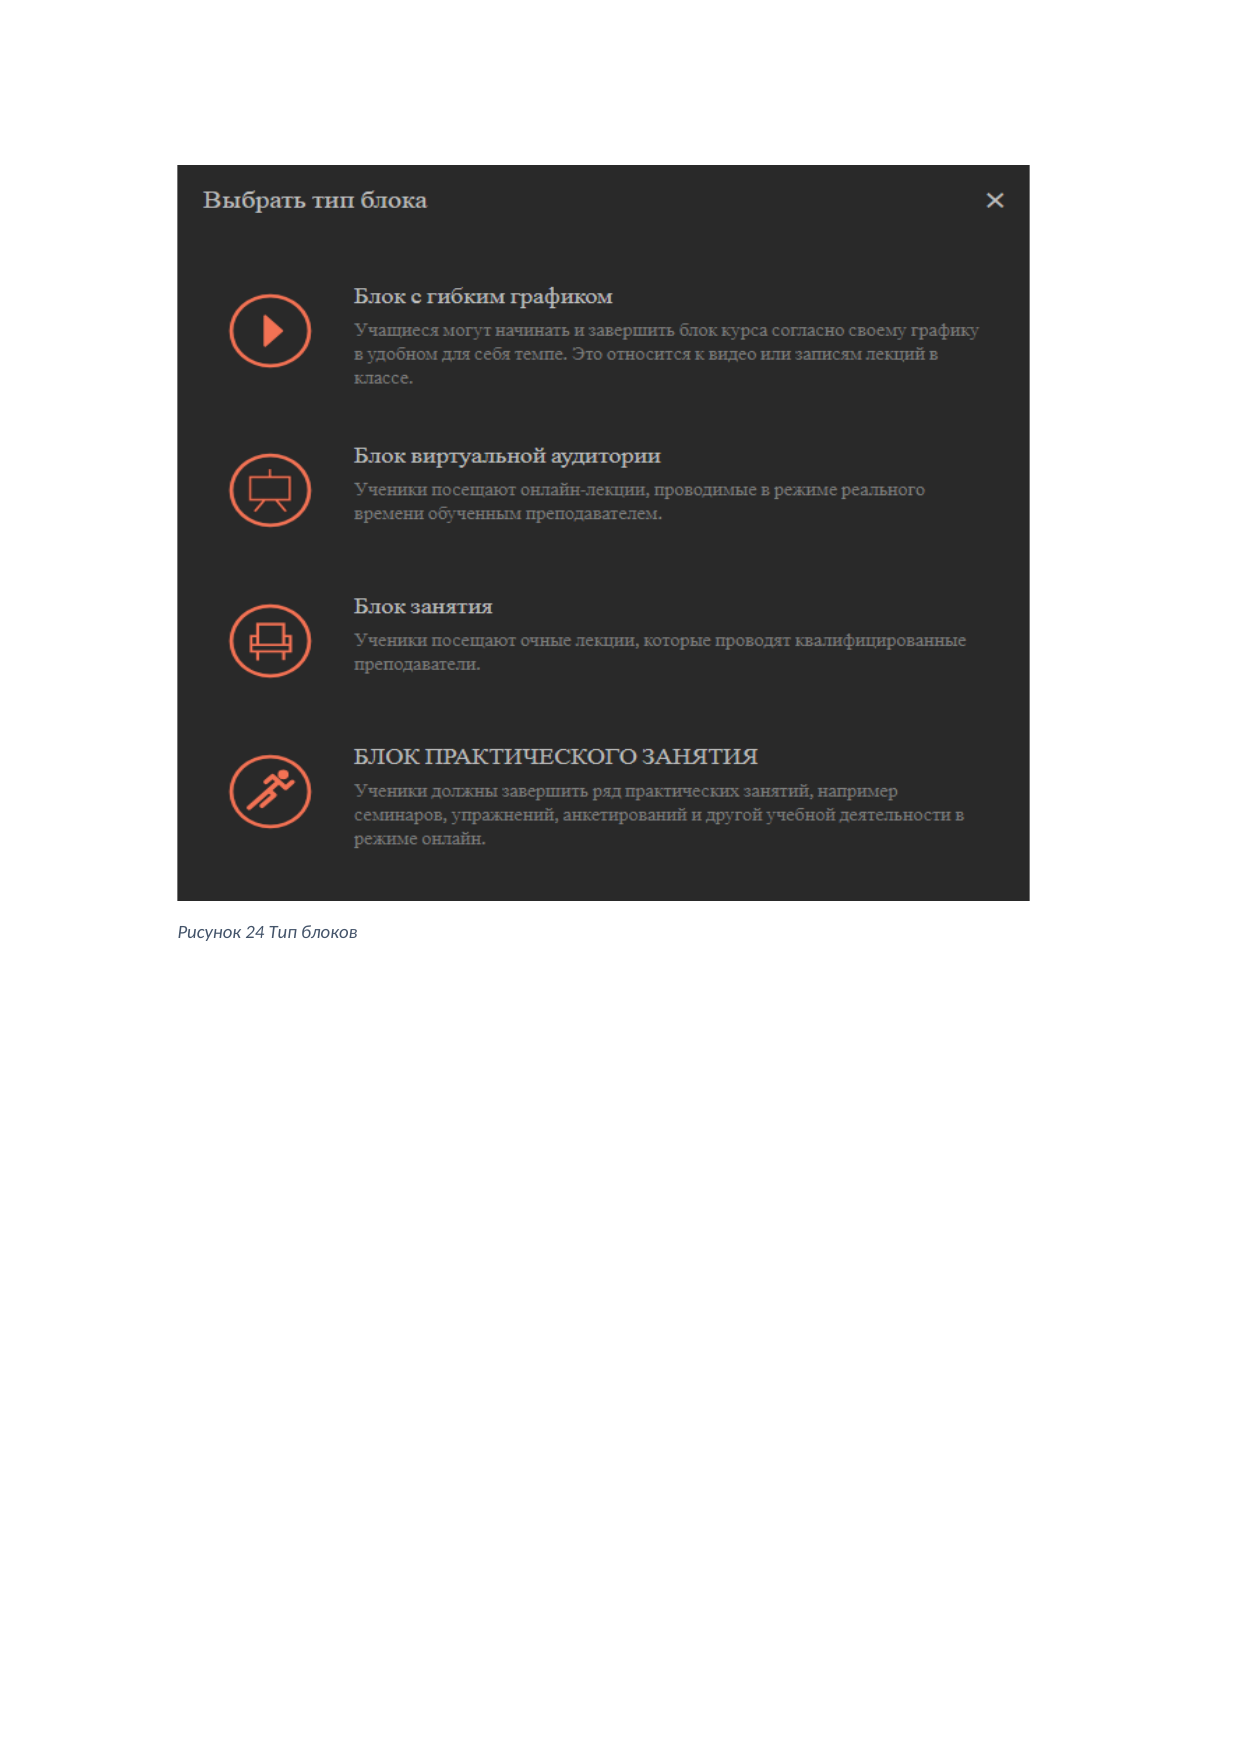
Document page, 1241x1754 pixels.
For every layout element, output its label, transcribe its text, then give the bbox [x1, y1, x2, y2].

picture [177, 165, 1030, 901]
